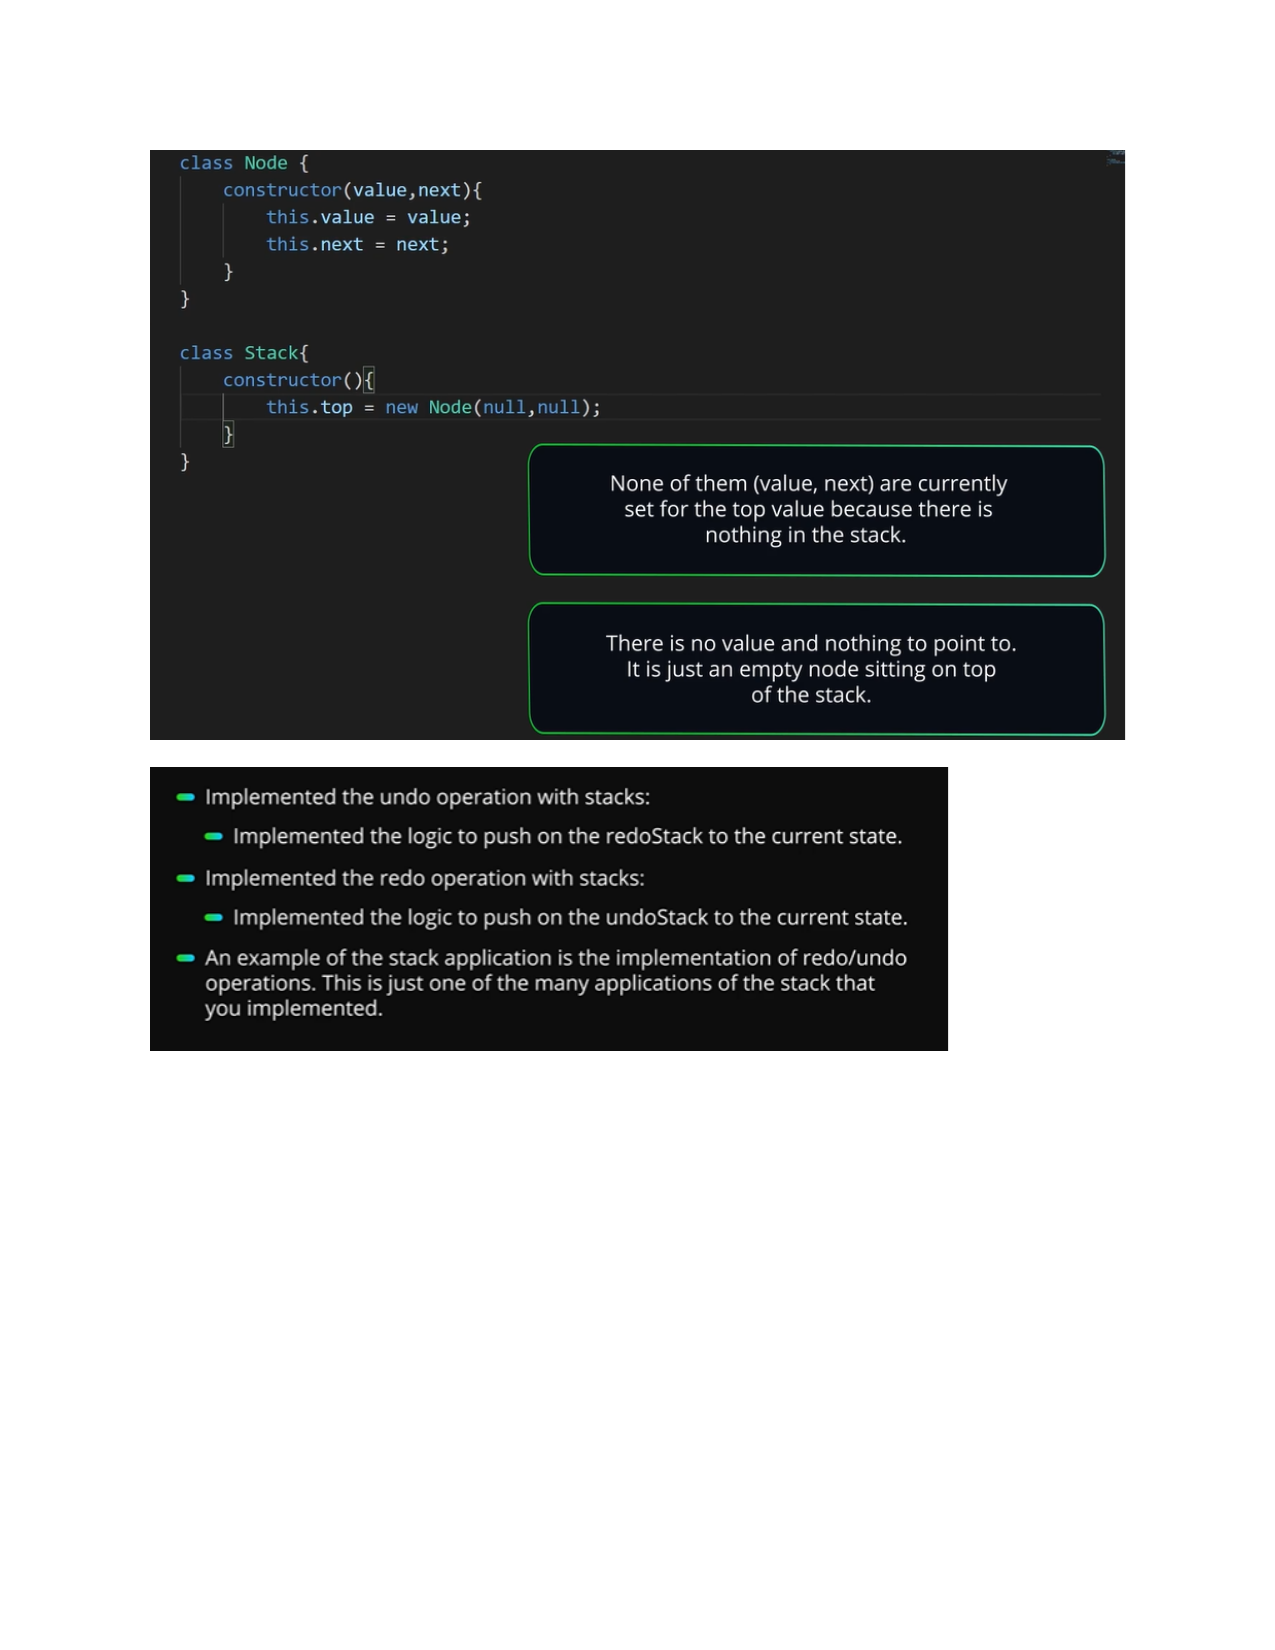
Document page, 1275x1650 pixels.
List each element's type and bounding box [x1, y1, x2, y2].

picture [150, 767, 949, 1051]
picture [150, 150, 1125, 740]
